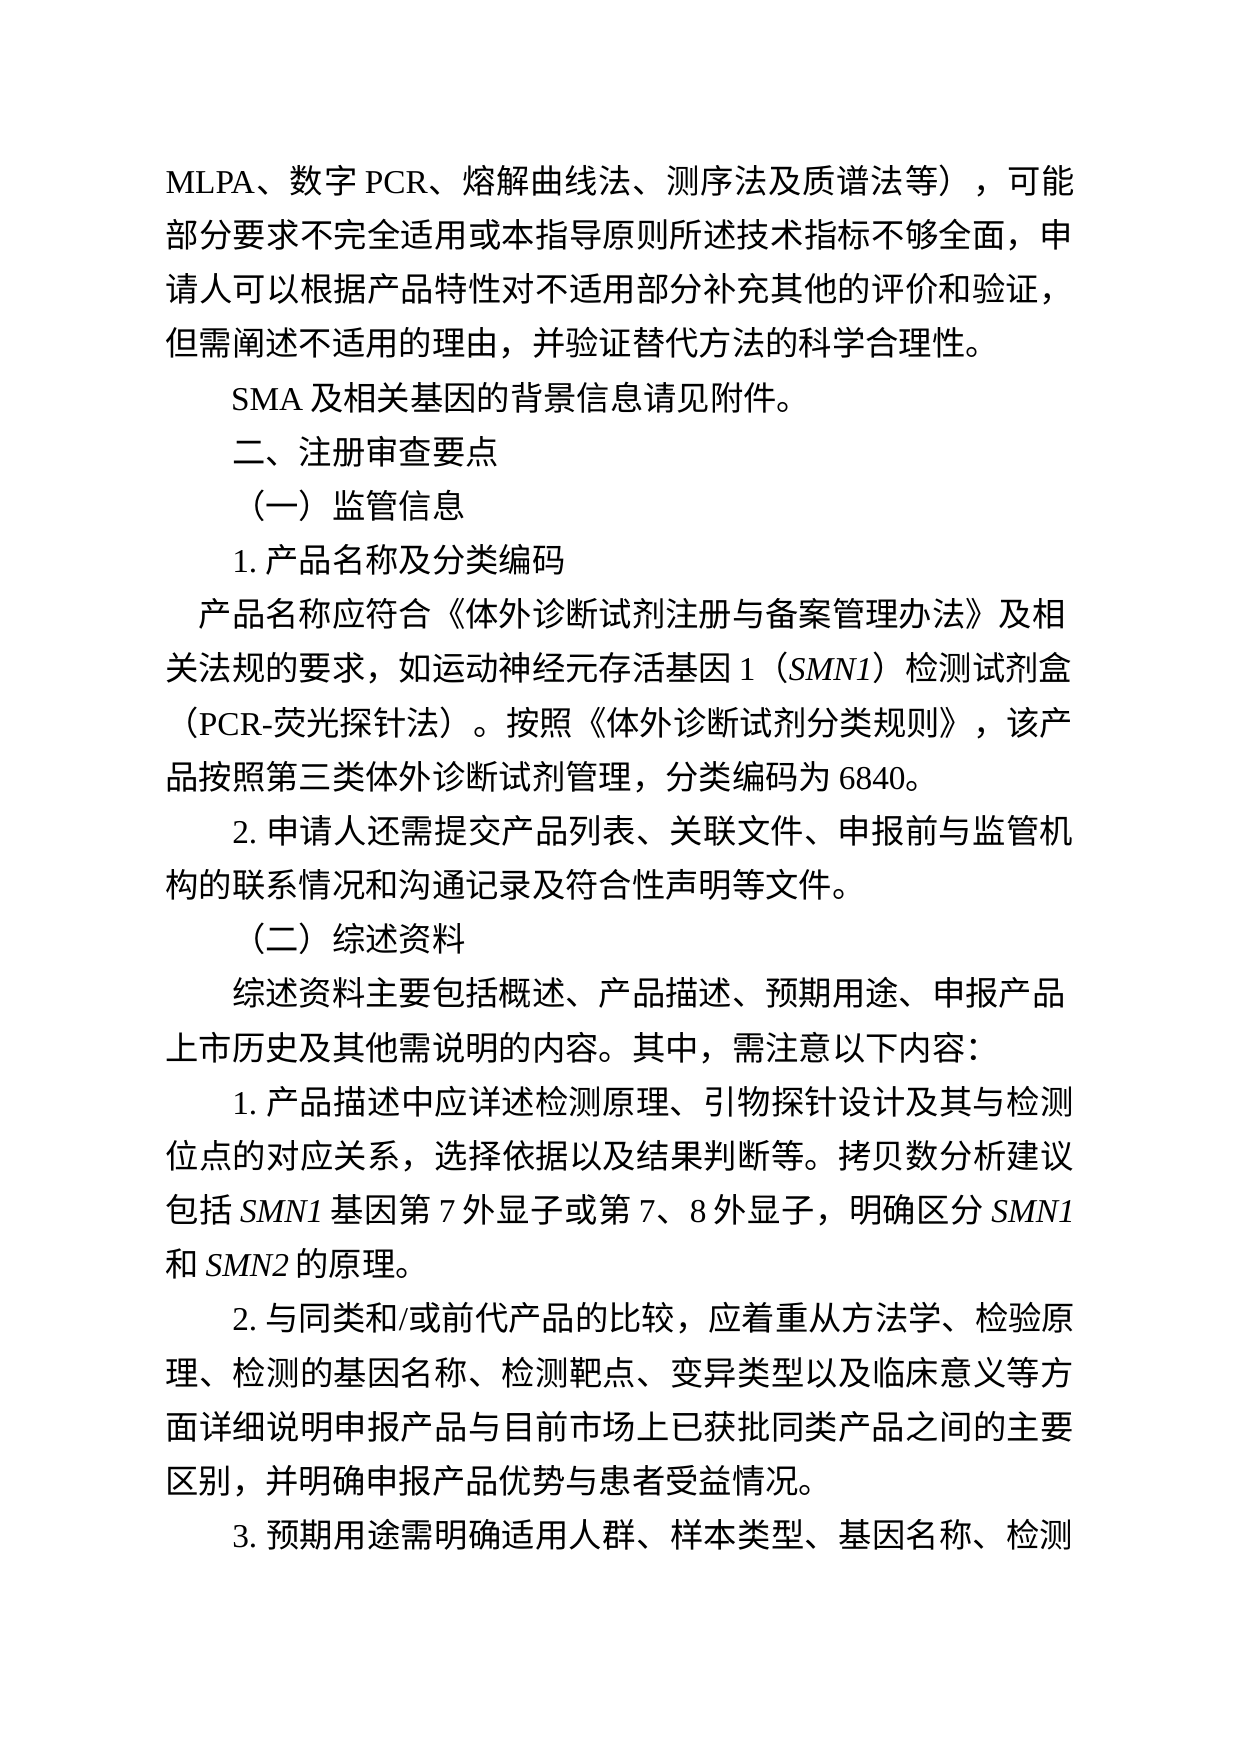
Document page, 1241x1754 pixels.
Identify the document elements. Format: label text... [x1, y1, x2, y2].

text 1. 产品描述中应详述检测原理、引物探针设计及其与检测位点的对应关系，选择依据以及结果判断等。拷贝数分析建议包括SMN1基因第7外显子或第7、8外显子，明确区分SMN1和SMN2的原理。 [165, 1071, 1075, 1287]
text 2. 申请人还需提交产品列表、关联文件、申报前与监管机构的联系情况和沟通记录及符合性声明等文件。 [165, 800, 1075, 908]
text 1. 产品名称及分类编码 [165, 529, 1075, 583]
text （一）监管信息 [165, 475, 1075, 529]
text 二、注册审查要点 [165, 421, 1075, 475]
text 2. 与同类和/或前代产品的比较，应着重从方法学、检验原理、检测的基因名称、检测靶点、变异类型以及临床意义等方面详细说明申报产品与目前市场上已获批同类产品之间的主要区别，并明确申报产品优势与患者受益情况。 [165, 1287, 1075, 1504]
text SMA及相关基因的背景信息请见附件。 [165, 367, 1075, 421]
text 产品名称应符合《体外诊断试剂注册与备案管理办法》及相关法规的要求，如运动神经元存活基因1（SMN1）检测试剂盒（PCR-荧光探针法）。按照《体外诊断试剂分类规则》，该产品按照第三类体外诊断试剂管理，分类编码为6840。 [165, 583, 1075, 800]
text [165, 150, 1075, 367]
text 综述资料主要包括概述、产品描述、预期用途、申报产品上市历史及其他需说明的内容。其中，需注意以下内容： [165, 962, 1075, 1071]
text （二）综述资料 [165, 908, 1075, 962]
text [165, 1504, 1075, 1558]
